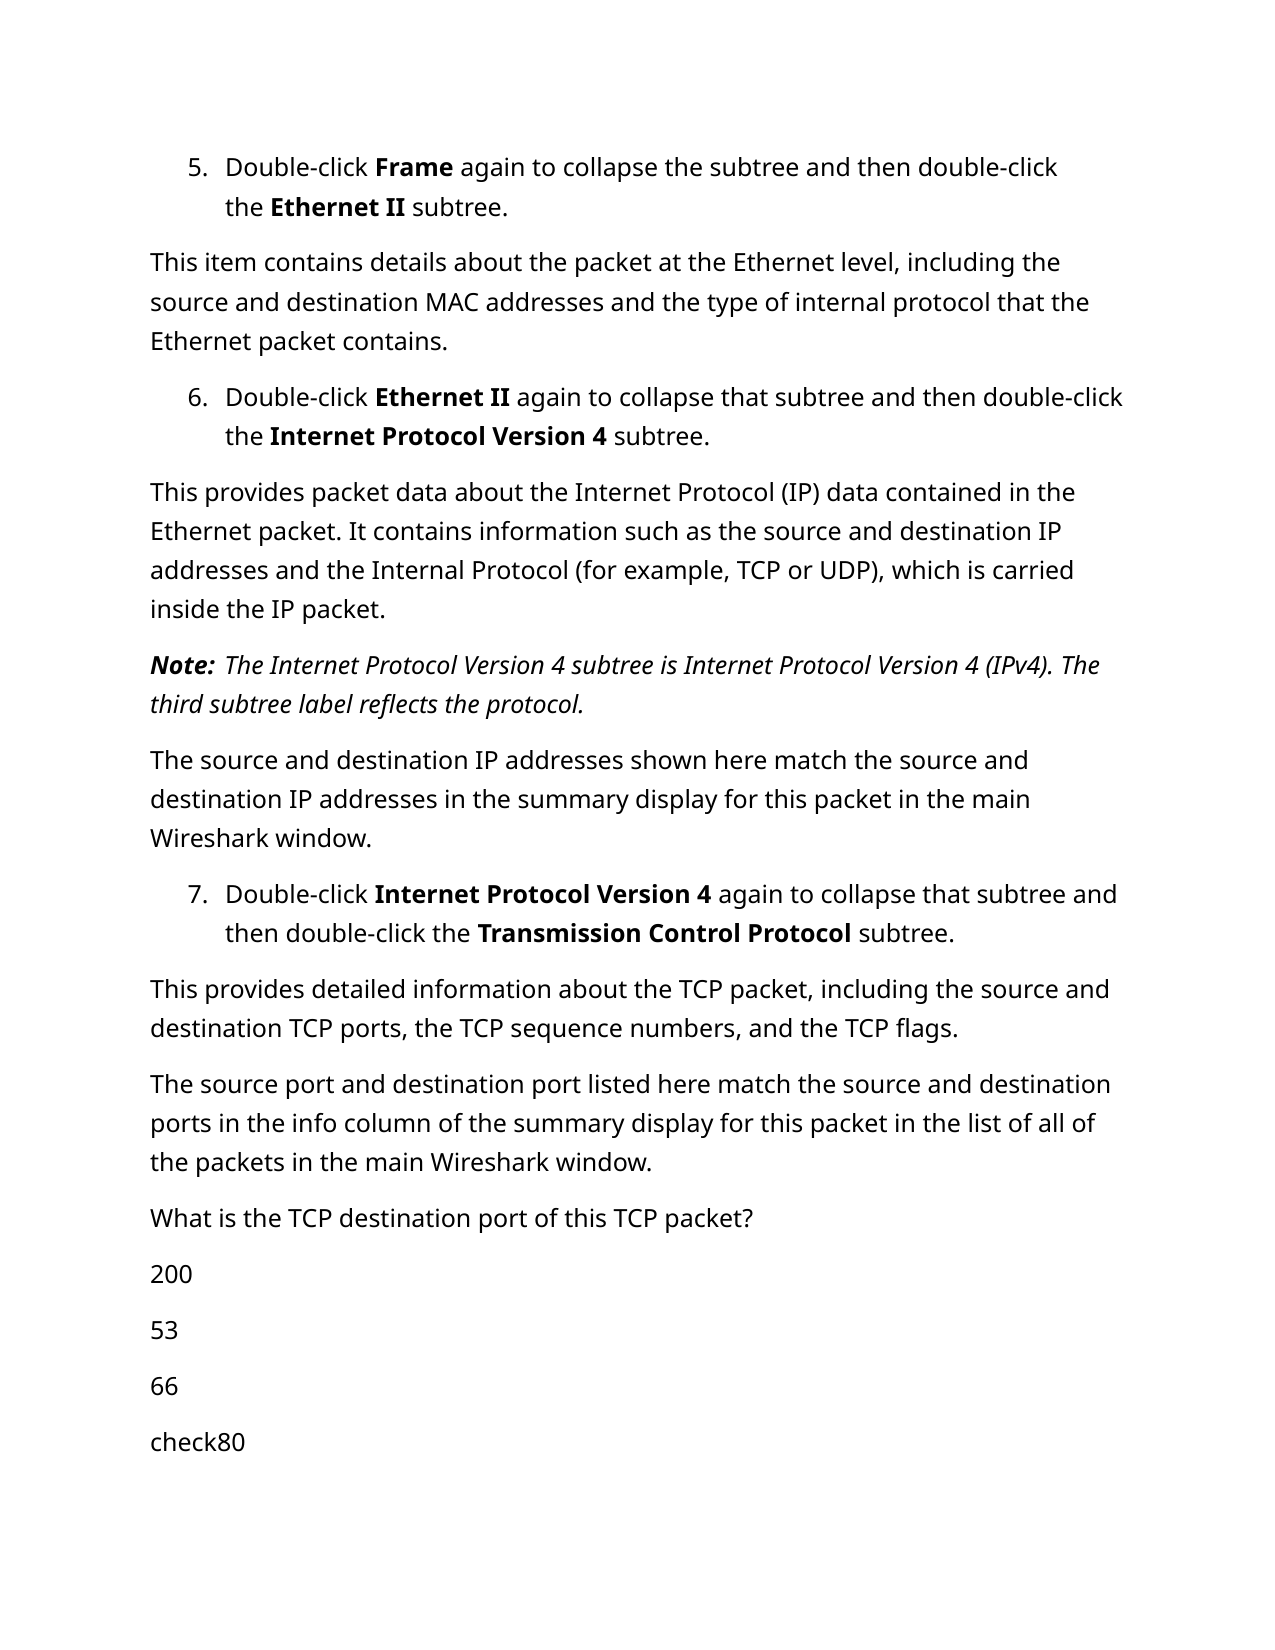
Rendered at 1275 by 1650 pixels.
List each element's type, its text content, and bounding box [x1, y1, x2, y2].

text This provides detailed information about the TCP packet, including the source and destination TCP ports, the TCP sequence numbers, and the TCP flags. [150, 972, 1125, 1045]
text What is the TCP destination port of this TCP packet? [150, 1201, 1125, 1235]
text 66 [150, 1368, 1125, 1402]
text check80 [150, 1424, 1125, 1458]
text 53 [150, 1312, 1125, 1347]
text 200 [150, 1257, 1125, 1291]
list Double-click Internet Protocol Version 4 again to collapse that subtree and then double-click the Transmission Control Protocol subtree. [187, 877, 1125, 950]
text The source port and destination port listed here match the source and destination ports in the info column of the summary display for this packet in the list of all of the packets in the main Wireshark window. [150, 1067, 1125, 1179]
text This item contains details about the packet at the Ethernet level, including the source and destination MAC addresses and the type of internal protocol that the Ethernet packet contains. [150, 245, 1125, 357]
list Double-click Frame again to collapse the subtree and then double-click the Ethernet II subtree. [187, 150, 1125, 223]
text Note: The Internet Protocol Version 4 subtree is Internet Protocol Version 4 (IPv4). The third subtree label reflects the protocol. [150, 647, 1125, 721]
text This provides packet data about the Internet Protocol (IP) data contained in the Ethernet packet. It contains information such as the source and destination IP addresses and the Internal Protocol (for example, TCP or UDP), which is carried inside the IP packet. [150, 474, 1125, 626]
list Double-click Ethernet II again to collapse that subtree and then double-click the Internet Protocol Version 4 subtree. [187, 379, 1125, 452]
text The source and destination IP addresses shown here match the source and destination IP addresses in the summary display for this packet in the main Wireshark window. [150, 742, 1125, 855]
